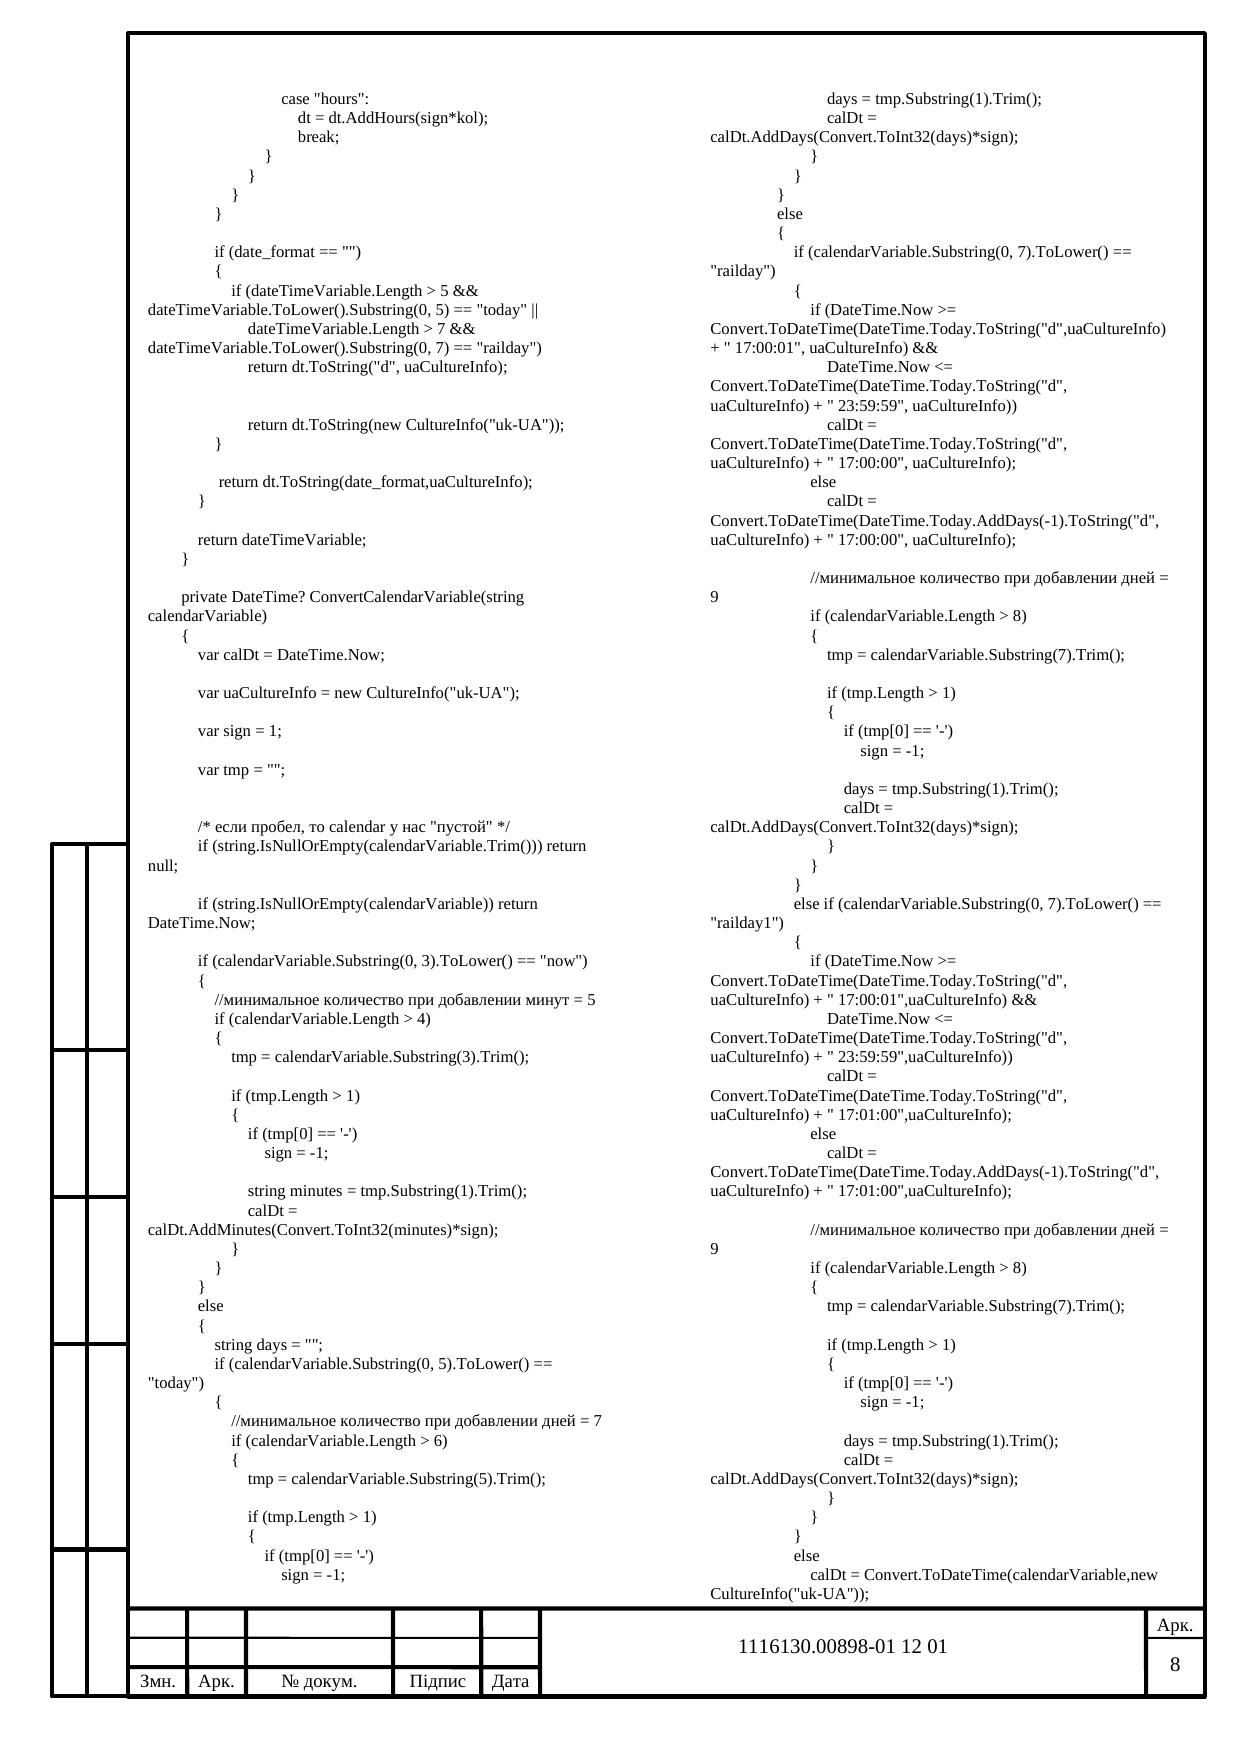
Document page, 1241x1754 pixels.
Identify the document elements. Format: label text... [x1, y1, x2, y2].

text string days = ""; [148, 1334, 607, 1354]
text //минимальное количество при добавлении дней = 9 [710, 568, 1169, 606]
text { [710, 1277, 1169, 1296]
text if (string.IsNullOrEmpty(calendarVariable)) return DateTime.Now; [148, 894, 607, 932]
text string minutes = tmp.Substring(1).Trim(); [148, 1181, 607, 1200]
text } [148, 146, 607, 165]
text if (tmp.Length > 1) [148, 1507, 607, 1526]
text sign = -1; [710, 740, 1169, 759]
text } [710, 1526, 1169, 1545]
text calDt = calDt.AddDays(Convert.ToInt32(days)*sign); [710, 108, 1169, 146]
text if (calendarVariable.Length > 8) [710, 606, 1169, 625]
text var uaCultureInfo = new CultureInfo("uk-UA"); [148, 683, 607, 702]
text else [710, 1124, 1169, 1143]
text if (tmp[0] == '-') [148, 1124, 607, 1143]
text { [710, 932, 1169, 951]
text } [148, 204, 607, 223]
text calDt = calDt.AddDays(Convert.ToInt32(days)*sign); [710, 1449, 1169, 1488]
text if (calendarVariable.Length > 4) [148, 1009, 607, 1028]
text var tmp = ""; [148, 759, 607, 779]
text return dt.ToString("d", uaCultureInfo); [148, 357, 607, 376]
text } [148, 1258, 607, 1277]
text if (DateTime.Now >= Convert.ToDateTime(DateTime.Today.ToString("d",uaCultureInfo) + " 17:00:01", uaCultureInfo) && [710, 299, 1169, 357]
text /* если пробел, то calendar у нас "пустой" */ [148, 817, 607, 836]
text tmp = calendarVariable.Substring(5).Trim(); [148, 1469, 607, 1488]
text else if (calendarVariable.Substring(0, 7).ToLower() == "railday1") [710, 894, 1169, 932]
text days = tmp.Substring(1).Trim(); [710, 779, 1169, 798]
text dt = dt.AddHours(sign*kol); [148, 108, 607, 127]
text return dt.ToString(date_format,uaCultureInfo); [148, 472, 607, 491]
text calDt = calDt.AddDays(Convert.ToInt32(days)*sign); [710, 798, 1169, 836]
text { [148, 1526, 607, 1545]
text days = tmp.Substring(1).Trim(); [710, 1430, 1169, 1449]
text if (calendarVariable.Length > 8) [710, 1258, 1169, 1277]
text if (calendarVariable.Length > 6) [148, 1430, 607, 1449]
text } [710, 146, 1169, 165]
text sign = -1; [148, 1564, 607, 1584]
text private DateTime? ConvertCalendarVariable(string calendarVariable) [148, 587, 607, 625]
text tmp = calendarVariable.Substring(7).Trim(); [710, 1296, 1169, 1315]
text if (tmp[0] == '-') [148, 1545, 607, 1564]
text if (DateTime.Now >= Convert.ToDateTime(DateTime.Today.ToString("d", uaCultureInfo) + " 17:00:01",uaCultureInfo) && [710, 951, 1169, 1009]
text if (calendarVariable.Substring(0, 5).ToLower() == "today") [148, 1354, 607, 1392]
text if (tmp[0] == '-') [710, 1373, 1169, 1392]
text else [148, 1296, 607, 1315]
text calDt = Convert.ToDateTime(DateTime.Today.ToString("d", uaCultureInfo) + " 17:01:00",uaCultureInfo); [710, 1066, 1169, 1124]
text } [148, 434, 607, 453]
text calDt = Convert.ToDateTime(DateTime.Today.AddDays(-1).ToString("d", uaCultureInfo) + " 17:00:00", uaCultureInfo); [710, 491, 1169, 549]
text } [710, 165, 1169, 184]
text } [148, 1239, 607, 1258]
text } [710, 1488, 1169, 1507]
text return dateTimeVariable; [148, 529, 607, 549]
text } [710, 836, 1169, 855]
text { [710, 1354, 1169, 1373]
text if (date_format == "") [148, 242, 607, 261]
text tmp = calendarVariable.Substring(7).Trim(); [710, 644, 1169, 664]
text } [148, 549, 607, 568]
text { [148, 261, 607, 280]
text return dt.ToString(new CultureInfo("uk-UA")); [148, 414, 607, 434]
text } [710, 184, 1169, 204]
text } [148, 491, 607, 510]
text } [710, 1507, 1169, 1526]
text { [710, 702, 1169, 721]
text } [710, 874, 1169, 894]
text { [710, 223, 1169, 242]
text { [710, 625, 1169, 644]
text //минимальное количество при добавлении дней = 7 [148, 1411, 607, 1430]
text calDt = calDt.AddMinutes(Convert.ToInt32(minutes)*sign); [148, 1200, 607, 1239]
text } [148, 1277, 607, 1296]
text if (calendarVariable.Substring(0, 3).ToLower() == "now") [148, 951, 607, 970]
text } [148, 184, 607, 204]
text //минимальное количество при добавлении дней = 9 [710, 1219, 1169, 1258]
text } [148, 165, 607, 184]
text DateTime.Now <= Convert.ToDateTime(DateTime.Today.ToString("d", uaCultureInfo) + " 23:59:59",uaCultureInfo)) [710, 1009, 1169, 1066]
text calDt = Convert.ToDateTime(DateTime.Today.ToString("d", uaCultureInfo) + " 17:00:00", uaCultureInfo); [710, 414, 1169, 472]
text tmp = calendarVariable.Substring(3).Trim(); [148, 1047, 607, 1066]
text else [710, 472, 1169, 491]
text break; [148, 127, 607, 146]
text { [148, 1449, 607, 1469]
text case "hours": [148, 89, 607, 108]
text calDt = Convert.ToDateTime(DateTime.Today.AddDays(-1).ToString("d", uaCultureInfo) + " 17:01:00",uaCultureInfo); [710, 1143, 1169, 1200]
text if (tmp[0] == '-') [710, 721, 1169, 740]
text { [148, 1392, 607, 1411]
text sign = -1; [148, 1143, 607, 1162]
text if (tmp.Length > 1) [148, 1085, 607, 1104]
text { [710, 280, 1169, 299]
text if (dateTimeVariable.Length > 5 && dateTimeVariable.ToLower().Substring(0, 5) == "today" || [148, 280, 607, 319]
text DateTime.Now <= Convert.ToDateTime(DateTime.Today.ToString("d", uaCultureInfo) + " 23:59:59", uaCultureInfo)) [710, 357, 1169, 414]
text calDt = Convert.ToDateTime(calendarVariable,new CultureInfo("uk-UA")); [710, 1564, 1169, 1603]
text { [148, 1104, 607, 1124]
text if (string.IsNullOrEmpty(calendarVariable.Trim())) return null; [148, 836, 607, 874]
text { [148, 1315, 607, 1334]
text var calDt = DateTime.Now; [148, 644, 607, 664]
text var sign = 1; [148, 721, 607, 740]
text sign = -1; [710, 1392, 1169, 1411]
text else [710, 204, 1169, 223]
text { [148, 970, 607, 989]
text { [148, 1028, 607, 1047]
text if (tmp.Length > 1) [710, 1334, 1169, 1354]
text if (calendarVariable.Substring(0, 7).ToLower() == "railday") [710, 242, 1169, 280]
text else [710, 1545, 1169, 1564]
text { [148, 625, 607, 644]
text //минимальное количество при добавлении минут = 5 [148, 989, 607, 1009]
text days = tmp.Substring(1).Trim(); [710, 89, 1169, 108]
text } [710, 855, 1169, 874]
text if (tmp.Length > 1) [710, 683, 1169, 702]
text dateTimeVariable.Length > 7 && dateTimeVariable.ToLower().Substring(0, 7) == "railday") [148, 319, 607, 357]
